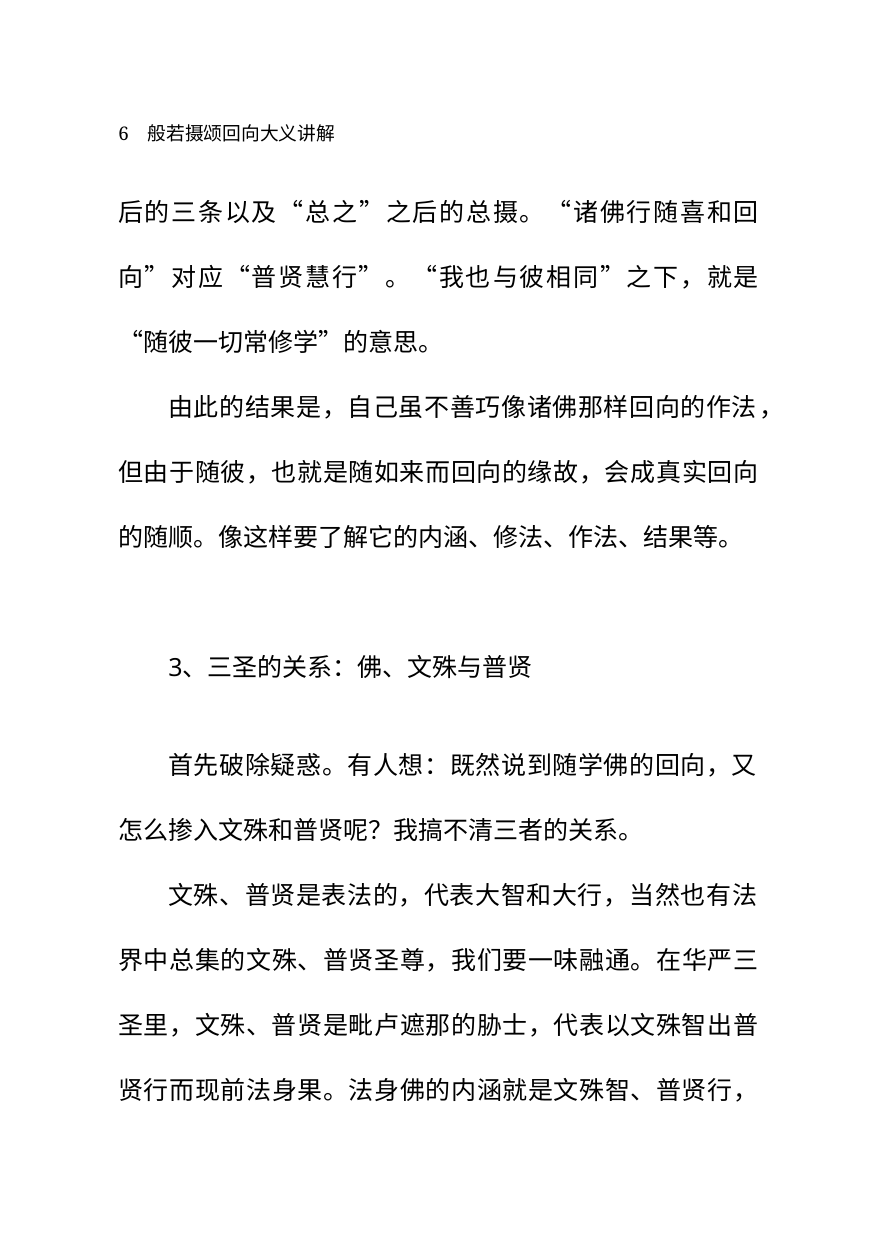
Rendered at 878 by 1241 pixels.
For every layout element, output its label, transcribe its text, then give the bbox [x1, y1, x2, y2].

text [118, 178, 759, 373]
text 首先破除疑惑。有人想：既然说到随学佛的回向，又怎么掺入文殊和普贤呢？我搞不清三者的关系。 [118, 731, 759, 861]
text 3、三圣的关系：佛、文殊与普贤 [118, 633, 759, 698]
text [118, 861, 759, 1121]
text 由此的结果是，自己虽不善巧像诸佛那样回向的作法，但由于随彼，也就是随如来而回向的缘故，会成真实回向的随顺。像这样要了解它的内涵、修法、作法、结果等。 [118, 373, 759, 568]
